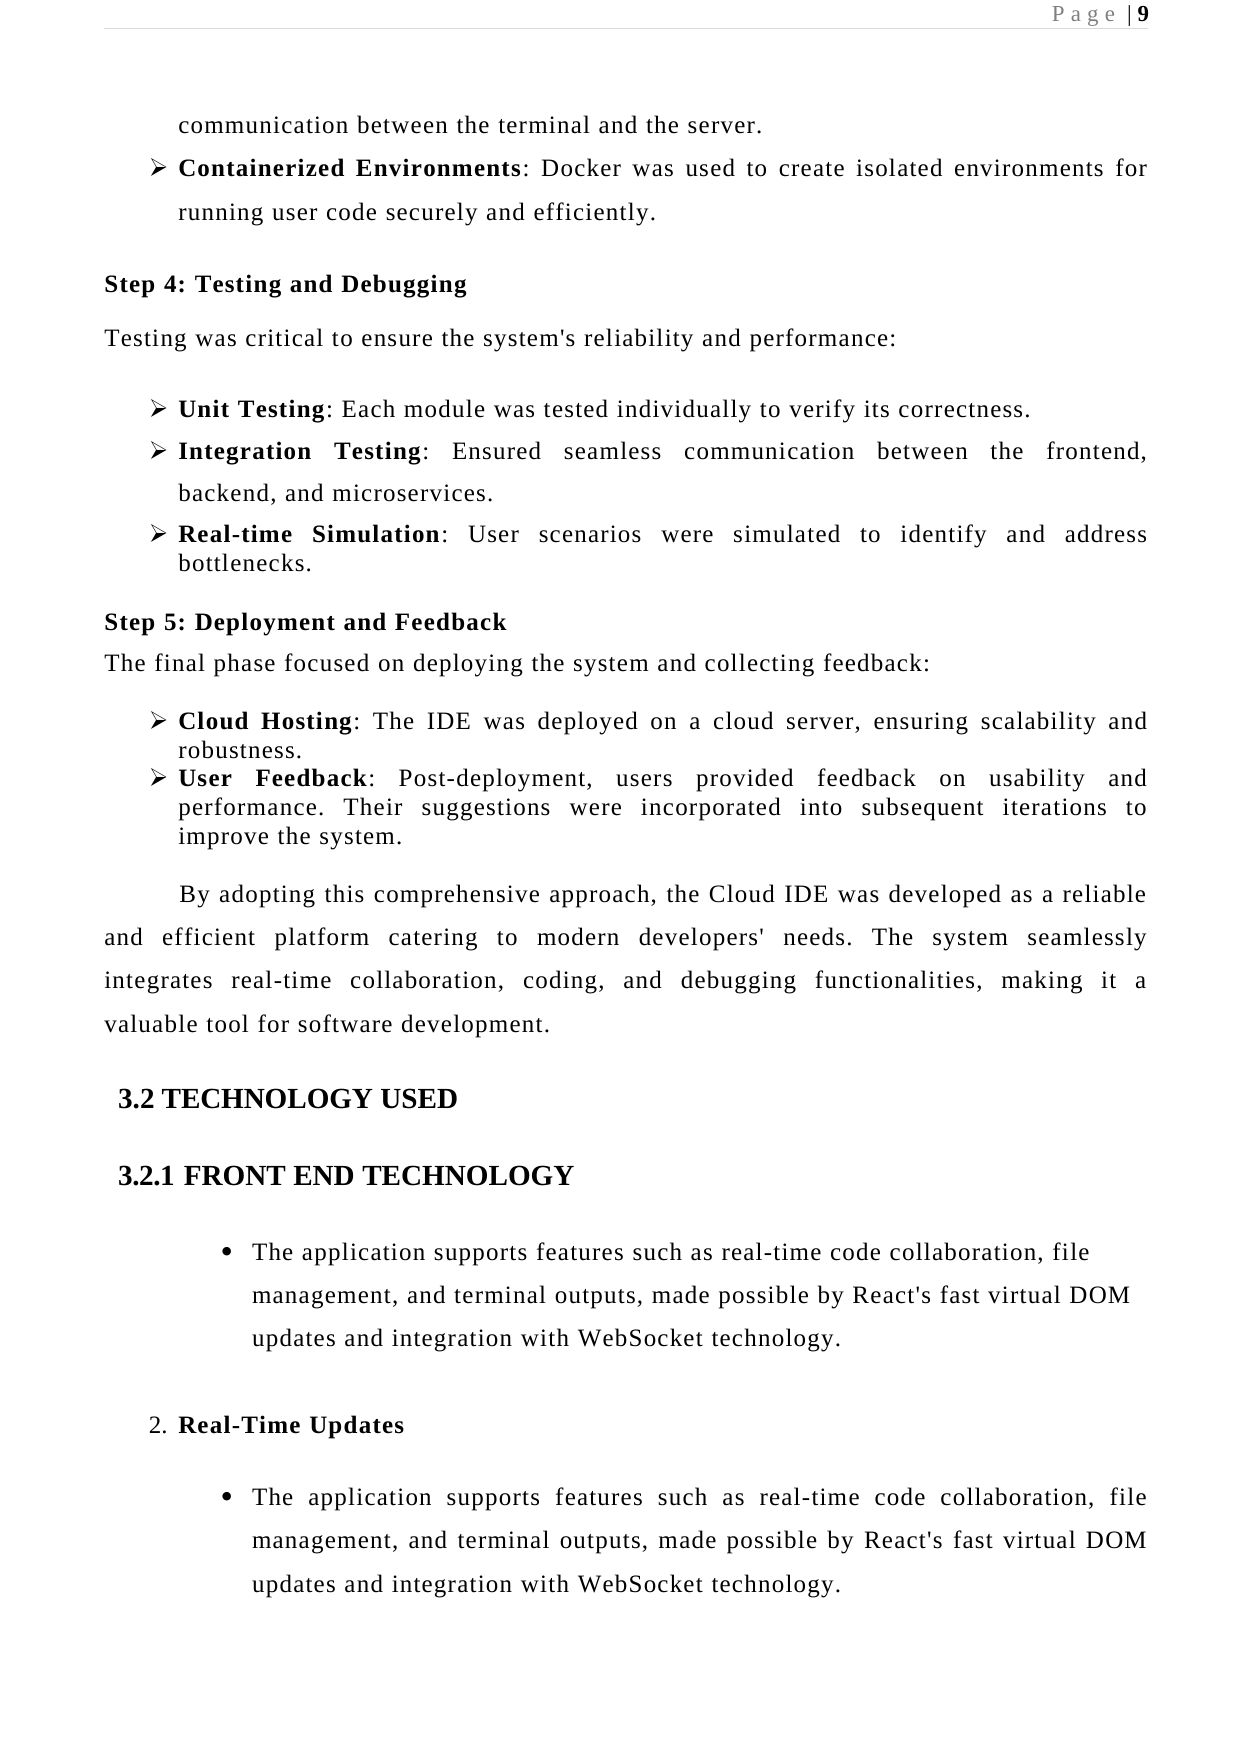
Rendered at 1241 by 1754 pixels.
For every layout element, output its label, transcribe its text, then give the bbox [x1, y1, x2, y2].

subtitle FRONT END TECHNOLOGY [118, 1158, 1148, 1192]
subtitle Step 5: Deployment and Feedback [104, 607, 1148, 635]
list Real-time Simulation: User scenarios were simulated to identify and address bottlenecks. [148, 519, 1148, 577]
list Cloud Hosting: The IDE was deployed on a cloud server, ensuring scalability and robustness. [148, 706, 1148, 763]
text Testing was critical to ensure the system's reliability and performance: [104, 323, 1148, 352]
list The application supports features such as real-time code collaboration, file management, and terminal outputs, made possible by React's fast virtual DOM updates and integration with WebSocket technology. [222, 1482, 1148, 1597]
subtitle Step 4: Testing and Debugging [104, 269, 1148, 298]
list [148, 110, 1148, 139]
list User Feedback: Post-deployment, users provided feedback on usability and performance. Their suggestions were incorporated into subsequent iterations to improve the system. [148, 763, 1148, 850]
list Integration Testing: Ensured seamless communication between the frontend, backend, and microservices. [148, 436, 1148, 507]
list Unit Testing: Each module was tested individually to verify its correctness. [148, 394, 1148, 423]
text The final phase focused on deploying the system and collecting feedback: [104, 648, 1148, 677]
list The application supports features such as real-time code collaboration, file management, and terminal outputs, made possible by React's fast virtual DOM updates and integration with WebSocket technology. [222, 1237, 1148, 1352]
subtitle TECHNOLOGY USED [118, 1081, 1148, 1115]
list Containerized Environments: Docker was used to create isolated environments for running user code securely and efficiently. [148, 153, 1148, 225]
text By adopting this comprehensive approach, the Cloud IDE was developed as a reliable and efficient platform catering to modern developers' needs. The system seamlessly integrates real-time collaboration, coding, and debugging functionalities, making it a valuable tool for software development. [104, 879, 1148, 1037]
list Real-Time Updates [148, 1410, 1148, 1438]
